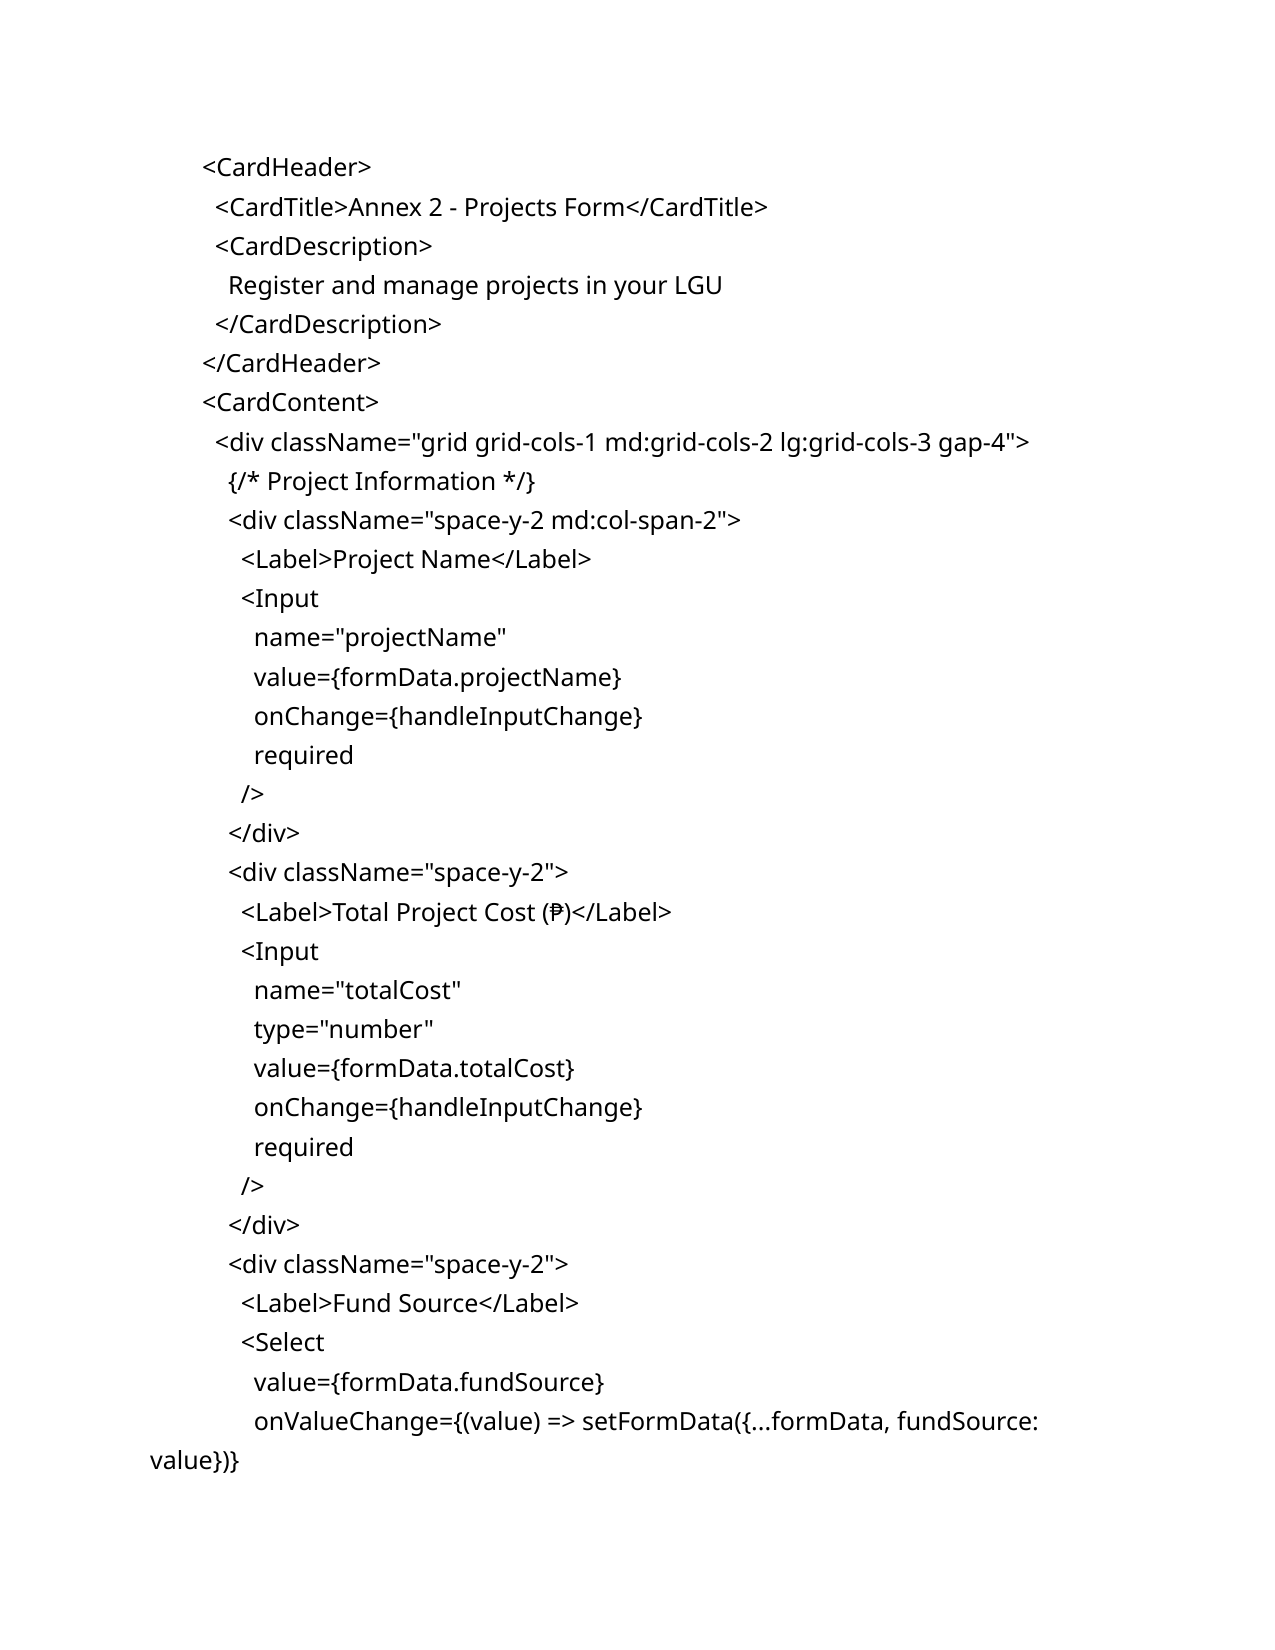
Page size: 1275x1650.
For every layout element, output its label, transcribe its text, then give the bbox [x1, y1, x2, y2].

text value={formData.totalCost} [150, 1051, 1125, 1085]
text <Label>Project Name</Label> [150, 542, 1125, 576]
text <Input [150, 581, 1125, 615]
text Register and manage projects in your LGU [150, 267, 1125, 302]
text </CardHeader> [150, 346, 1125, 380]
text /> [150, 777, 1125, 811]
text <CardTitle>Annex 2 - Projects Form</CardTitle> [150, 189, 1125, 223]
text required [150, 737, 1125, 772]
text <Label>Total Project Cost (₱)</Label> [150, 894, 1125, 928]
text <Label>Fund Source</Label> [150, 1286, 1125, 1320]
text <Select [150, 1325, 1125, 1359]
text name="projectName" [150, 620, 1125, 654]
text {/* Project Information */} [150, 463, 1125, 497]
text name="totalCost" [150, 972, 1125, 1007]
text <Input [150, 933, 1125, 967]
text value={formData.fundSource} [150, 1364, 1125, 1398]
text onChange={handleInputChange} [150, 698, 1125, 732]
text onChange={handleInputChange} [150, 1090, 1125, 1124]
text </div> [150, 1207, 1125, 1242]
text </CardDescription> [150, 307, 1125, 341]
text value={formData.projectName} [150, 659, 1125, 693]
text onValueChange={(value) => setFormData({...formData, fundSource: value})} [150, 1403, 1125, 1477]
text /> [150, 1168, 1125, 1202]
text <div className="space-y-2 md:col-span-2"> [150, 502, 1125, 537]
text <div className="space-y-2"> [150, 855, 1125, 889]
text <div className="space-y-2"> [150, 1247, 1125, 1281]
text required [150, 1129, 1125, 1163]
text <CardHeader> [150, 150, 1125, 184]
text <CardDescription> [150, 228, 1125, 262]
text </div> [150, 816, 1125, 850]
text type="number" [150, 1012, 1125, 1046]
text <CardContent> [150, 385, 1125, 419]
text <div className="grid grid-cols-1 md:grid-cols-2 lg:grid-cols-3 gap-4"> [150, 424, 1125, 458]
